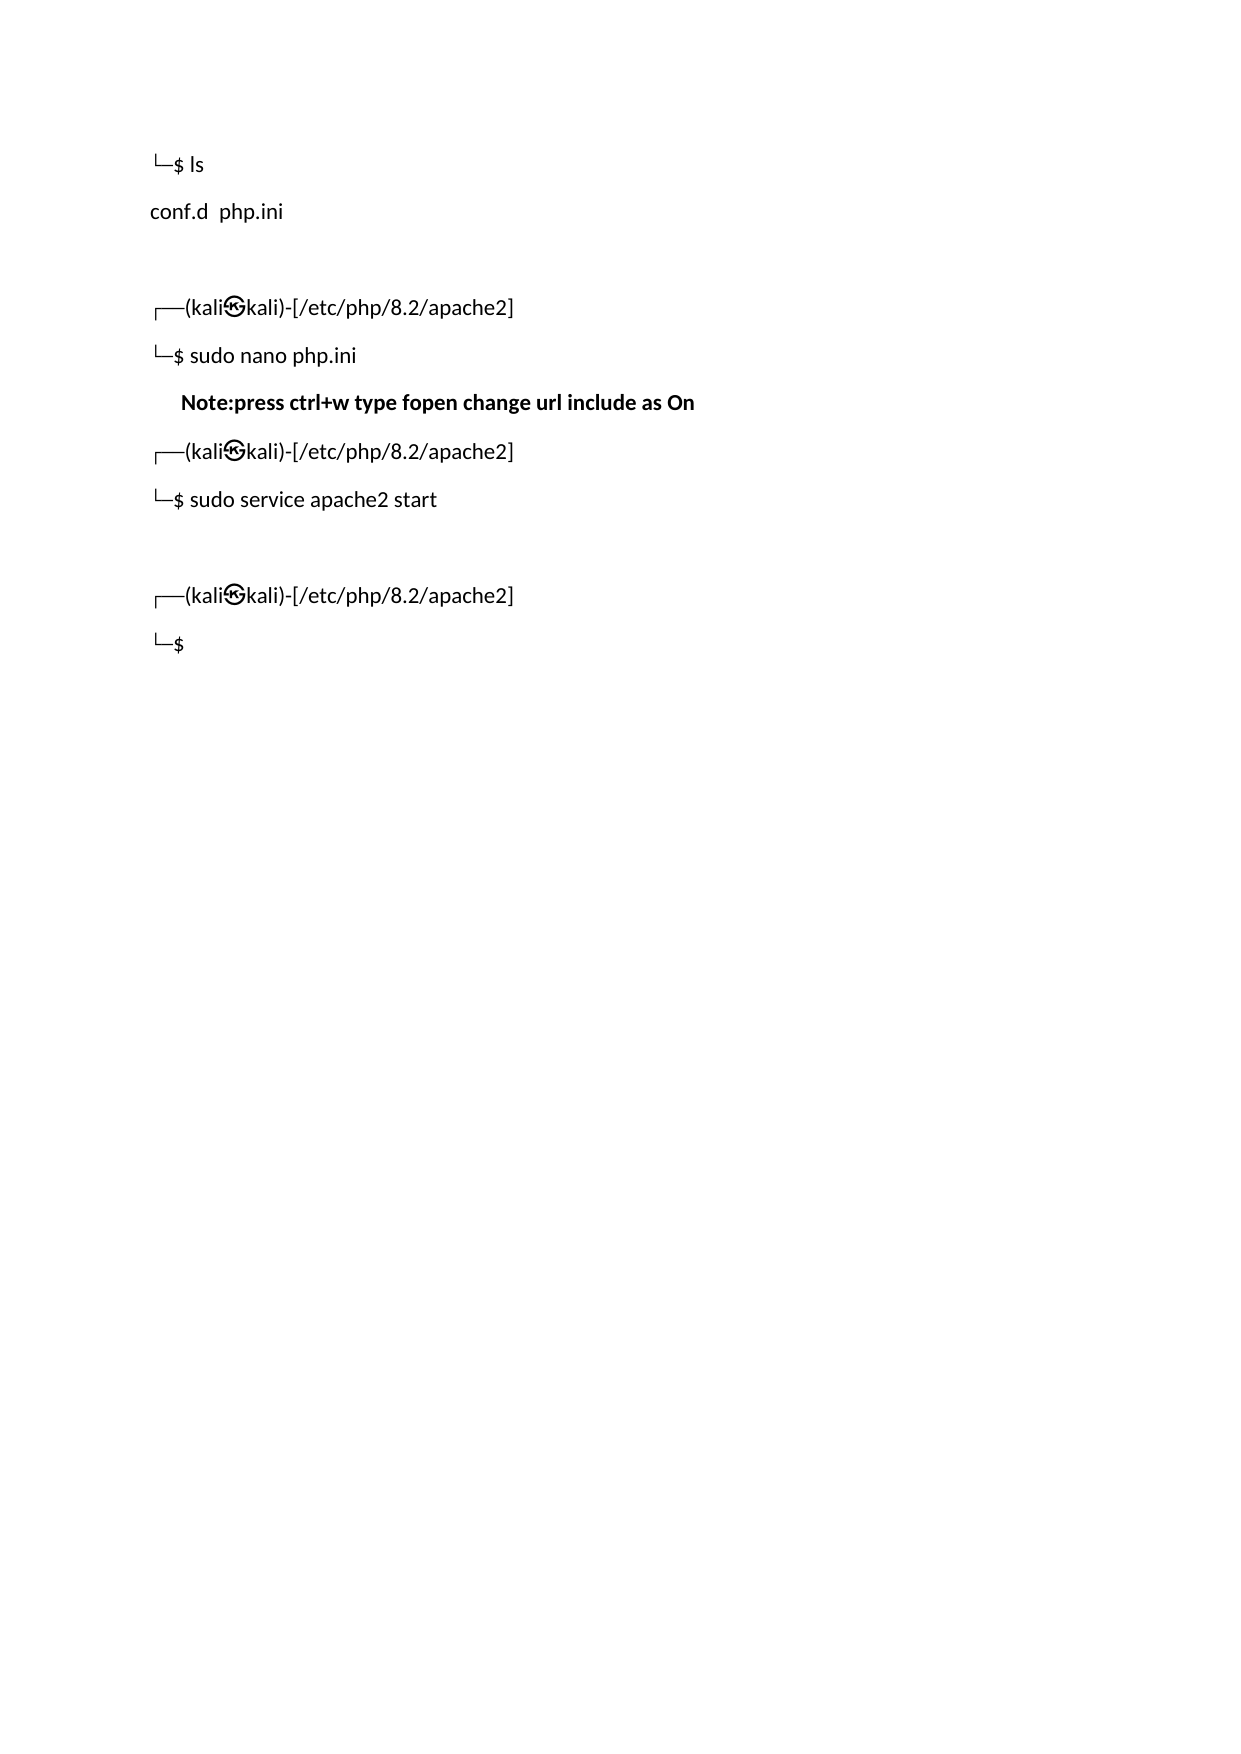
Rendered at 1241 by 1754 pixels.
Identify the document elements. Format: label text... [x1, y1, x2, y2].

text └─$ sudo service apache2 start [150, 485, 1090, 513]
text conf.d php.ini [150, 197, 1090, 225]
text ┌──(kali㉿kali)-[/etc/php/8.2/apache2] [150, 291, 1090, 322]
text └─$ ls [150, 150, 1090, 178]
text Note:press ctrl+w type fopen change url include as On [150, 388, 1090, 416]
text └─$ sudo nano php.ini [150, 341, 1090, 369]
text └─$ [150, 629, 1090, 657]
text ┌──(kali㉿kali)-[/etc/php/8.2/apache2] [150, 579, 1090, 610]
text ┌──(kali㉿kali)-[/etc/php/8.2/apache2] [150, 435, 1090, 466]
